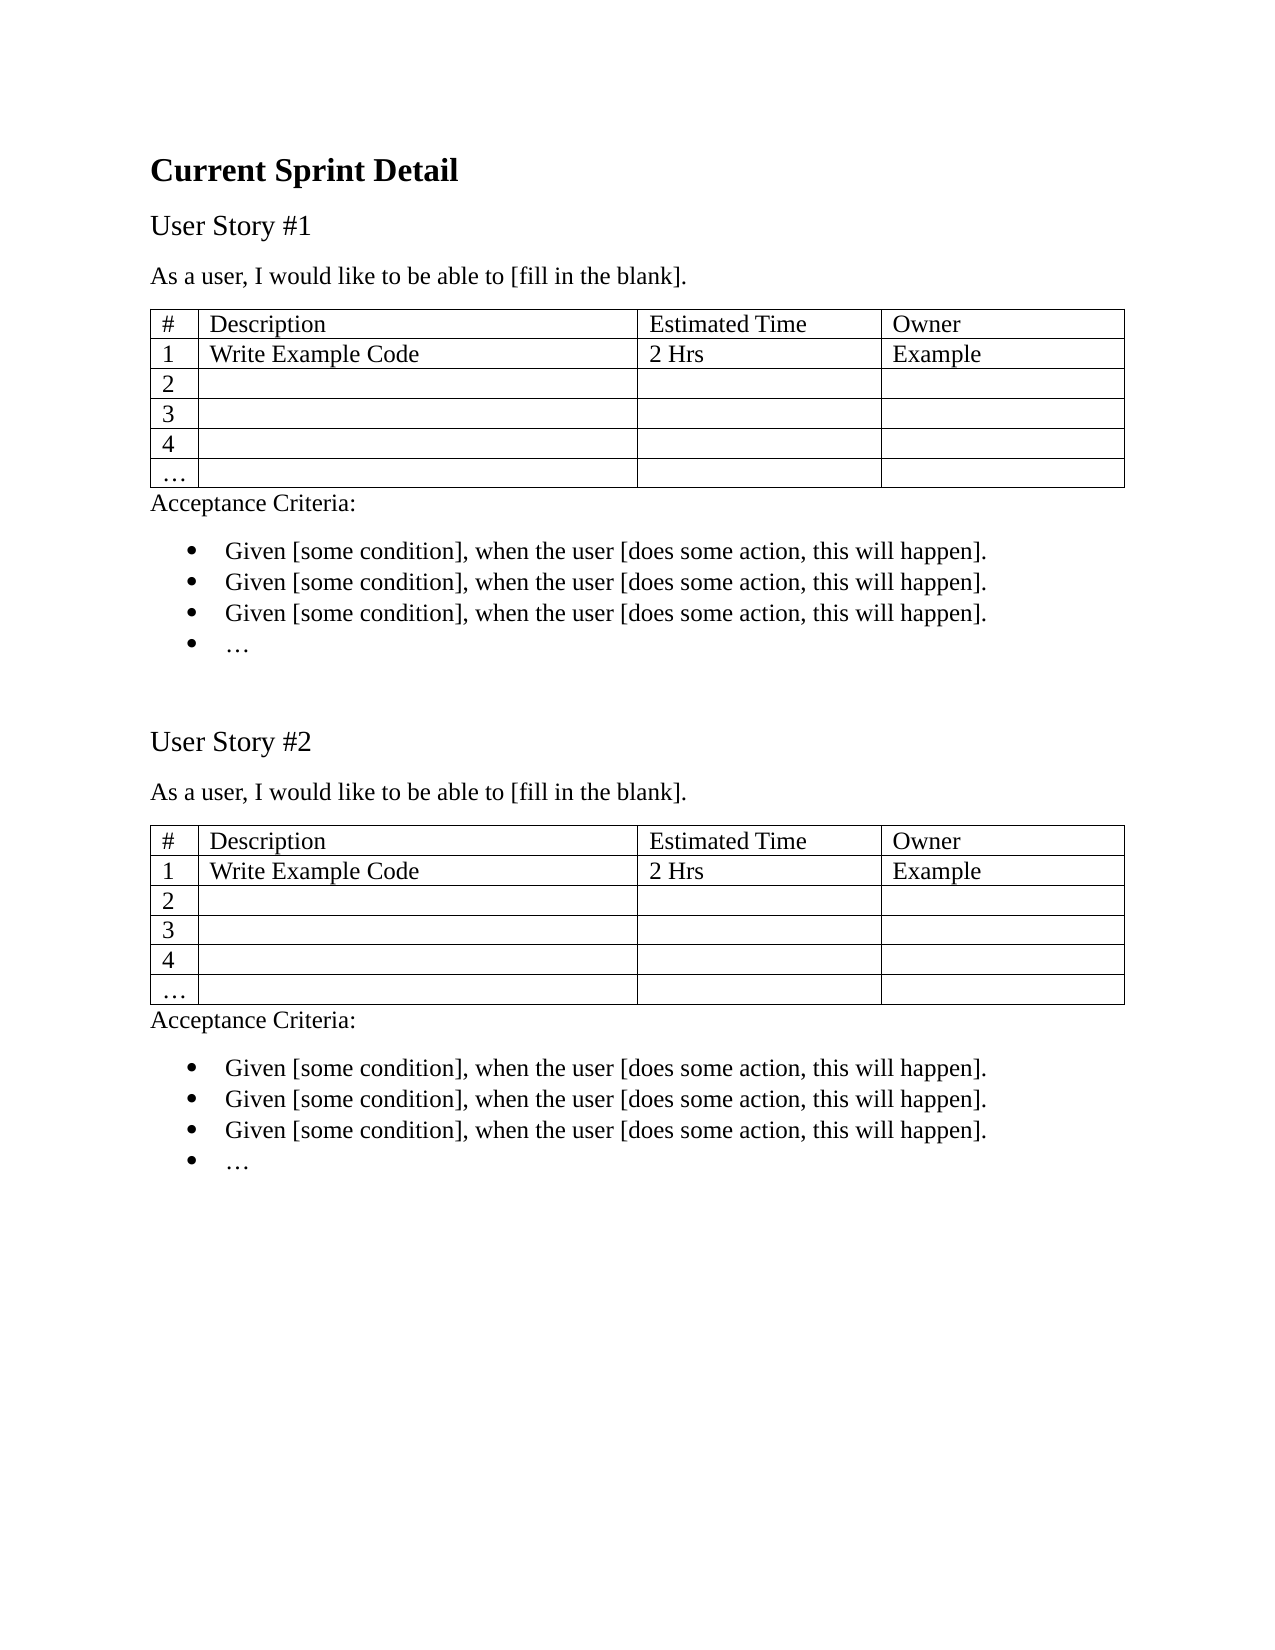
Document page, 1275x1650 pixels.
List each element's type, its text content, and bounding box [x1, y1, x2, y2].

table_cell [638, 369, 881, 398]
table_cell [882, 459, 1124, 487]
list Given [some condition], when the user [does some action, this will happen]. [187, 567, 1125, 596]
text As a user, I would like to be able to [fill in the blank]. [150, 777, 1125, 806]
table_cell 4 [151, 429, 198, 457]
table_cell 1 [151, 856, 198, 885]
table_cell 3 [151, 916, 198, 944]
table_cell [199, 975, 637, 1004]
table_cell [638, 459, 881, 487]
table_cell [638, 945, 881, 974]
table_cell Example [882, 339, 1124, 368]
table_header Owner [882, 826, 1124, 855]
table_cell 1 [151, 339, 198, 368]
text User Story #2 [150, 724, 1125, 758]
list Given [some condition], when the user [does some action, this will happen]. [187, 536, 1125, 565]
text Current Sprint Detail [150, 150, 1125, 188]
table_cell 2 Hrs [638, 856, 881, 885]
table_cell [882, 975, 1124, 1004]
table_cell 4 [151, 945, 198, 974]
list Given [some condition], when the user [does some action, this will happen]. [187, 1084, 1125, 1112]
table_cell 3 [151, 399, 198, 428]
table_cell [638, 399, 881, 428]
table_cell [199, 429, 637, 457]
text Acceptance Criteria: [150, 488, 1125, 517]
table_cell [882, 886, 1124, 914]
text User Story #1 [150, 208, 1125, 242]
table_cell 2 [151, 369, 198, 398]
table_cell Write Example Code [199, 339, 637, 368]
table_cell Example [882, 856, 1124, 885]
text As a user, I would like to be able to [fill in the blank]. [150, 261, 1125, 289]
list … [187, 629, 1125, 658]
table_header # [151, 826, 198, 855]
table_cell 2 [151, 886, 198, 914]
table_cell [882, 369, 1124, 398]
table_cell [199, 369, 637, 398]
table_cell [199, 886, 637, 914]
list Given [some condition], when the user [does some action, this will happen]. [187, 1115, 1125, 1143]
table_header Description [199, 310, 637, 338]
table_cell [882, 945, 1124, 974]
table_header # [151, 310, 198, 338]
table_cell [199, 945, 637, 974]
table_header Description [199, 826, 637, 855]
list … [187, 1146, 1125, 1174]
list Given [some condition], when the user [does some action, this will happen]. [187, 1053, 1125, 1081]
table_cell [199, 399, 637, 428]
table_cell … [151, 459, 198, 487]
table_cell [882, 916, 1124, 944]
table_cell [638, 975, 881, 1004]
table_cell [199, 916, 637, 944]
table_cell [882, 399, 1124, 428]
list Given [some condition], when the user [does some action, this will happen]. [187, 598, 1125, 627]
table_header Estimated Time [638, 310, 881, 338]
table_cell 2 Hrs [638, 339, 881, 368]
table_cell [638, 429, 881, 457]
table_cell [199, 459, 637, 487]
table_cell [638, 916, 881, 944]
table_cell … [151, 975, 198, 1004]
table_cell [638, 886, 881, 914]
table_header Estimated Time [638, 826, 881, 855]
table_header Owner [882, 310, 1124, 338]
table_cell Write Example Code [199, 856, 637, 885]
text Acceptance Criteria: [150, 1005, 1125, 1034]
table_cell [882, 429, 1124, 457]
